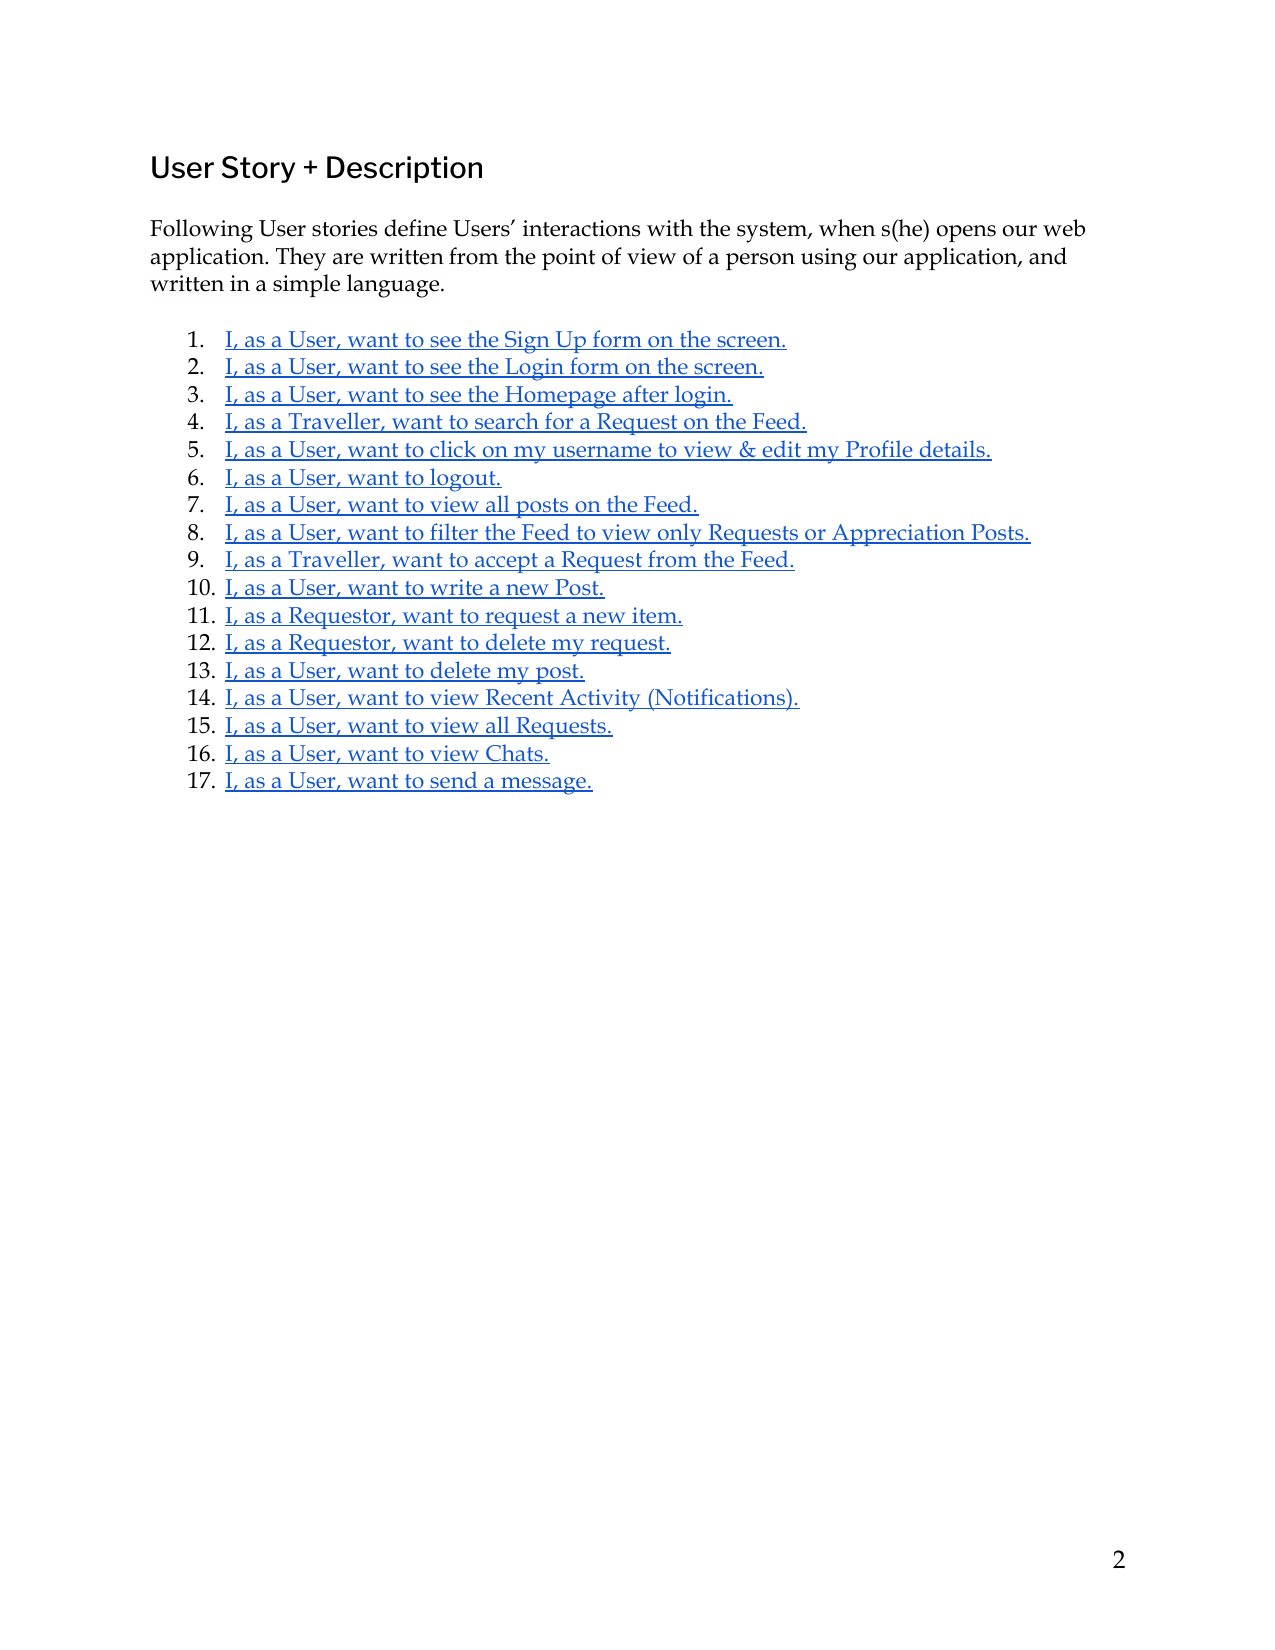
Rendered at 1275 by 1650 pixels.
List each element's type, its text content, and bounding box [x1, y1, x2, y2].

subtitle User Story + Description [150, 150, 1125, 185]
list I, as a User, want to filter the Feed to view only Requests or Appreciation Posts. [187, 519, 1125, 547]
list I, as a User, want to see the Homepage after login. [187, 381, 1125, 409]
list I, as a Traveller, want to accept a Request from the Feed. [187, 547, 1125, 574]
list I, as a Requestor, want to request a new item. [187, 602, 1125, 629]
list I, as a Traveller, want to search for a Request on the Feed. [187, 409, 1125, 436]
text Following User stories define Users’ interactions with the system, when s(he) opens our web application. They are written from the point of view of a person using our application, and written in a simple language. [150, 215, 1125, 298]
list I, as a User, want to view all Requests. [187, 712, 1125, 740]
list I, as a User, want to see the Login form on the screen. [187, 353, 1125, 381]
list I, as a User, want to view Chats. [187, 740, 1125, 767]
list I, as a User, want to click on my username to view & edit my Profile details. [187, 436, 1125, 464]
list I, as a User, want to view Recent Activity (Notifications). [187, 685, 1125, 712]
list I, as a User, want to see the Sign Up form on the screen. [187, 326, 1125, 353]
list I, as a User, want to write a new Post. [187, 574, 1125, 602]
list I, as a Requestor, want to delete my request. [187, 629, 1125, 657]
list I, as a User, want to delete my post. [187, 657, 1125, 685]
list I, as a User, want to send a message. [187, 767, 1125, 795]
list I, as a User, want to view all posts on the Feed. [187, 491, 1125, 519]
list I, as a User, want to logout. [187, 464, 1125, 491]
